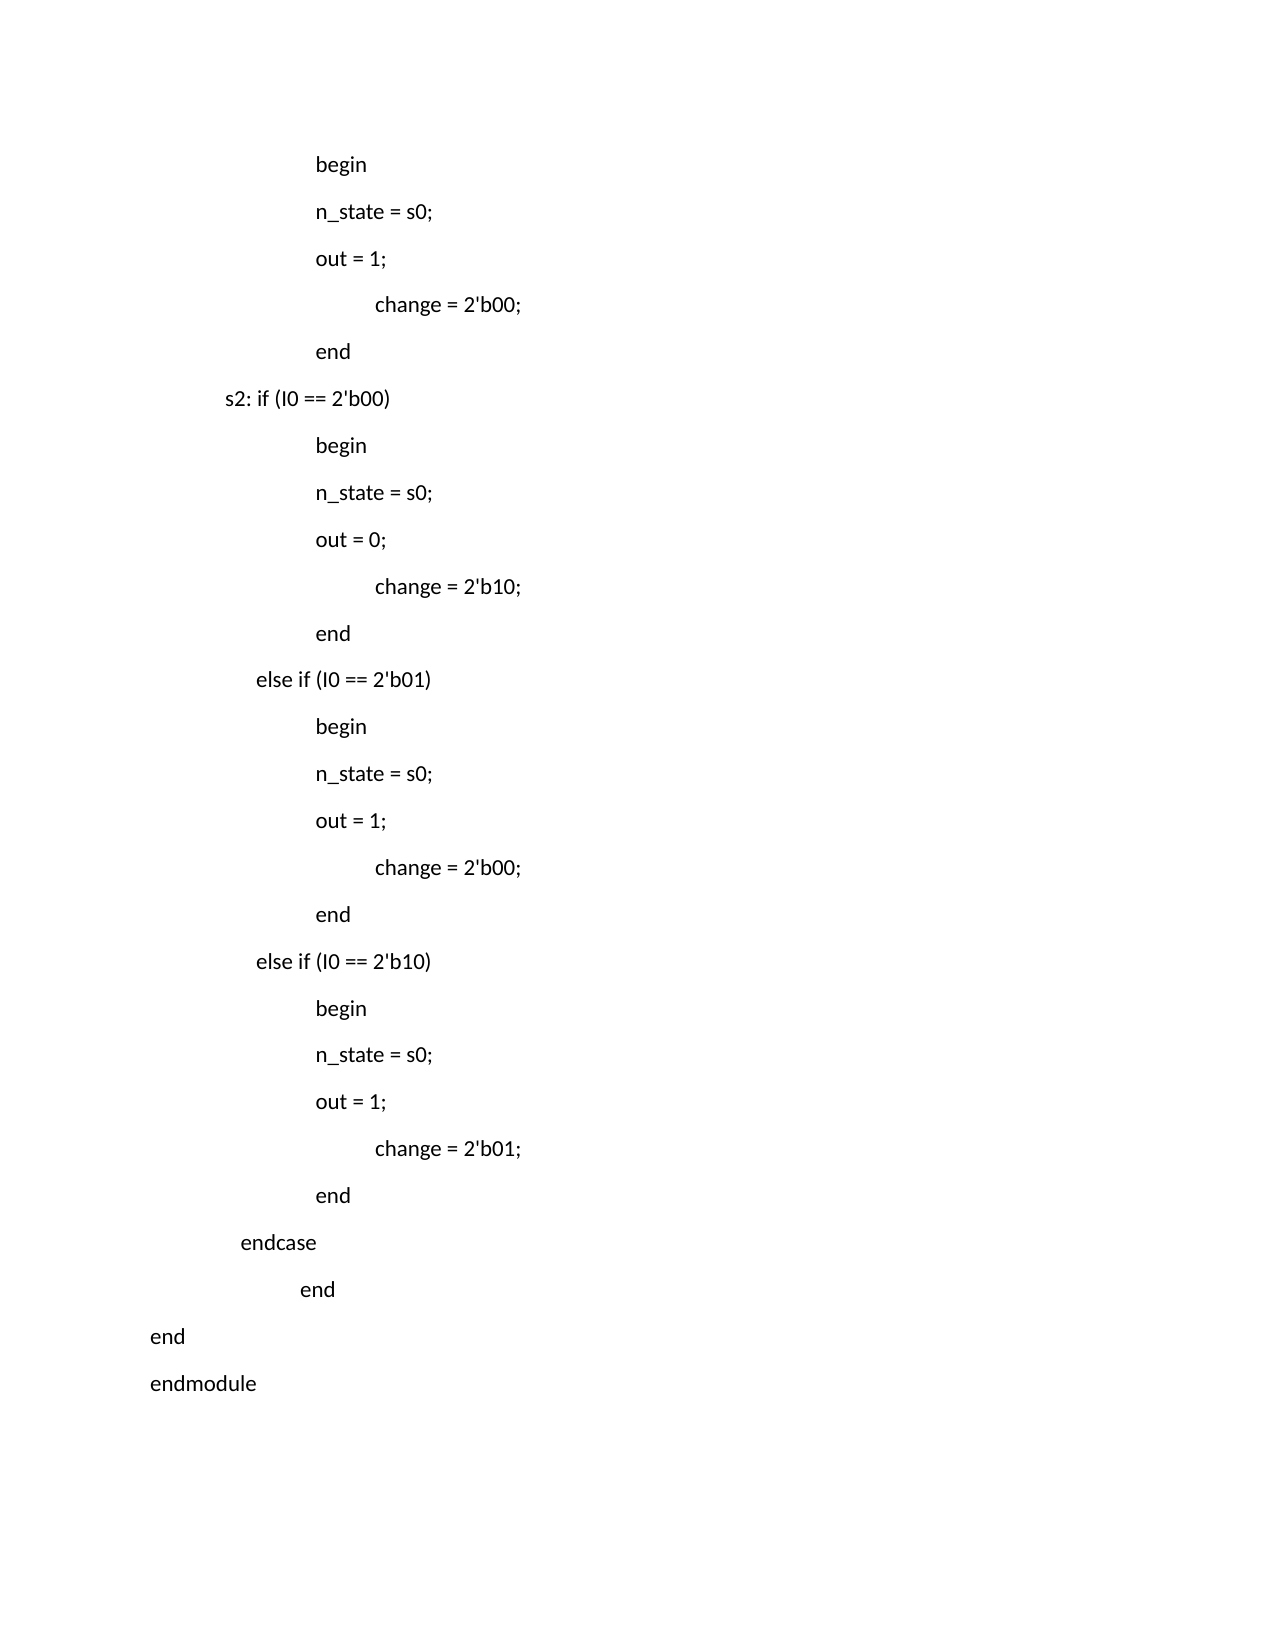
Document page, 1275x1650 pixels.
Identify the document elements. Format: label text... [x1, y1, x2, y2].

text else if (I0 == 2'b01) [150, 666, 1125, 694]
text begin [150, 431, 1125, 459]
text s2: if (I0 == 2'b00) [150, 384, 1125, 412]
text out = 0; [150, 525, 1125, 553]
text out = 1; [150, 806, 1125, 834]
text end [150, 1322, 1125, 1350]
text endmodule [150, 1369, 1125, 1397]
text n_state = s0; [150, 197, 1125, 225]
text begin [150, 150, 1125, 178]
text n_state = s0; [150, 1041, 1125, 1069]
text end [150, 619, 1125, 647]
text begin [150, 994, 1125, 1022]
text endcase [150, 1228, 1125, 1256]
text out = 1; [150, 1087, 1125, 1116]
text end [150, 1181, 1125, 1209]
text change = 2'b10; [150, 572, 1125, 600]
text out = 1; [150, 244, 1125, 272]
text n_state = s0; [150, 478, 1125, 506]
text end [150, 1275, 1125, 1303]
text end [150, 337, 1125, 366]
text change = 2'b00; [150, 291, 1125, 319]
text n_state = s0; [150, 759, 1125, 787]
text begin [150, 712, 1125, 741]
text change = 2'b00; [150, 853, 1125, 881]
text change = 2'b01; [150, 1134, 1125, 1162]
text end [150, 900, 1125, 928]
text else if (I0 == 2'b10) [150, 947, 1125, 975]
